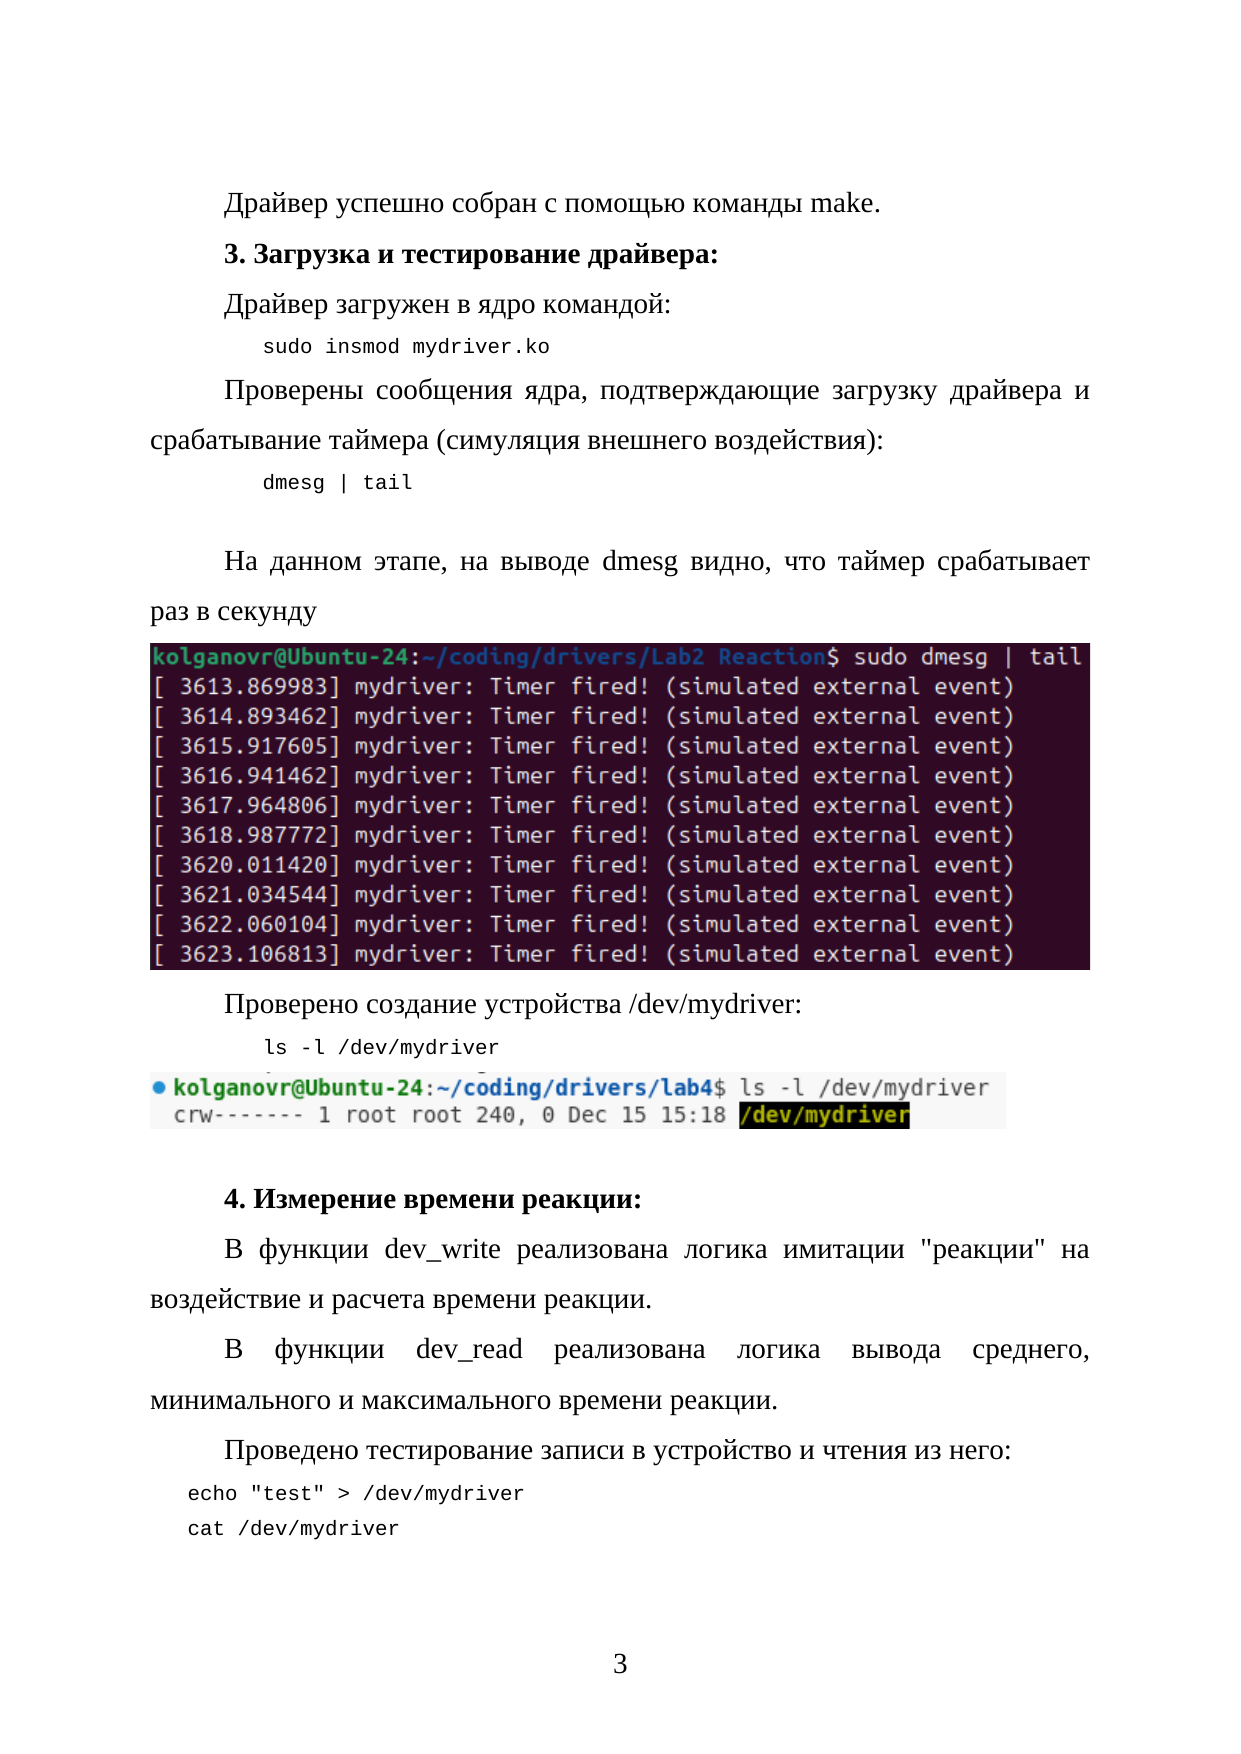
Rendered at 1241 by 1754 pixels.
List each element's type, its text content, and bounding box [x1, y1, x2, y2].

text На данном этапе, на выводе dmesg видно, что таймер срабатывает раз в секунду [150, 543, 1090, 627]
text dmesg | tail [187, 472, 1090, 496]
text Проверены сообщения ядра, подтверждающие загрузку драйвера и срабатывание таймера (симуляция внешнего воздействия): [150, 372, 1090, 456]
text 4. Измерение времени реакции: [150, 1181, 1090, 1214]
text Драйвер успешно собран с помощью команды make. [150, 185, 1090, 219]
text Проверено создание устройства /dev/mydriver: [150, 987, 1090, 1020]
text sudo insmod mydriver.ko [187, 336, 1090, 360]
text ls -l /dev/mydriver [187, 1037, 1090, 1061]
text В функции dev_write реализована логика имитации "реакции" на воздействие и расчета времени реакции. [150, 1231, 1090, 1315]
text cat /dev/mydriver [187, 1518, 1090, 1542]
text echo "test" > /dev/mydriver [187, 1483, 1090, 1506]
text 3. Загрузка и тестирование драйвера: [150, 236, 1090, 269]
picture [150, 1072, 1007, 1129]
text Драйвер загружен в ядро командой: [150, 286, 1090, 319]
text В функции dev_read реализована логика вывода среднего, минимального и максимального времени реакции. [150, 1332, 1090, 1416]
picture [150, 643, 1091, 970]
text Проведено тестирование записи в устройство и чтения из него: [150, 1432, 1090, 1466]
